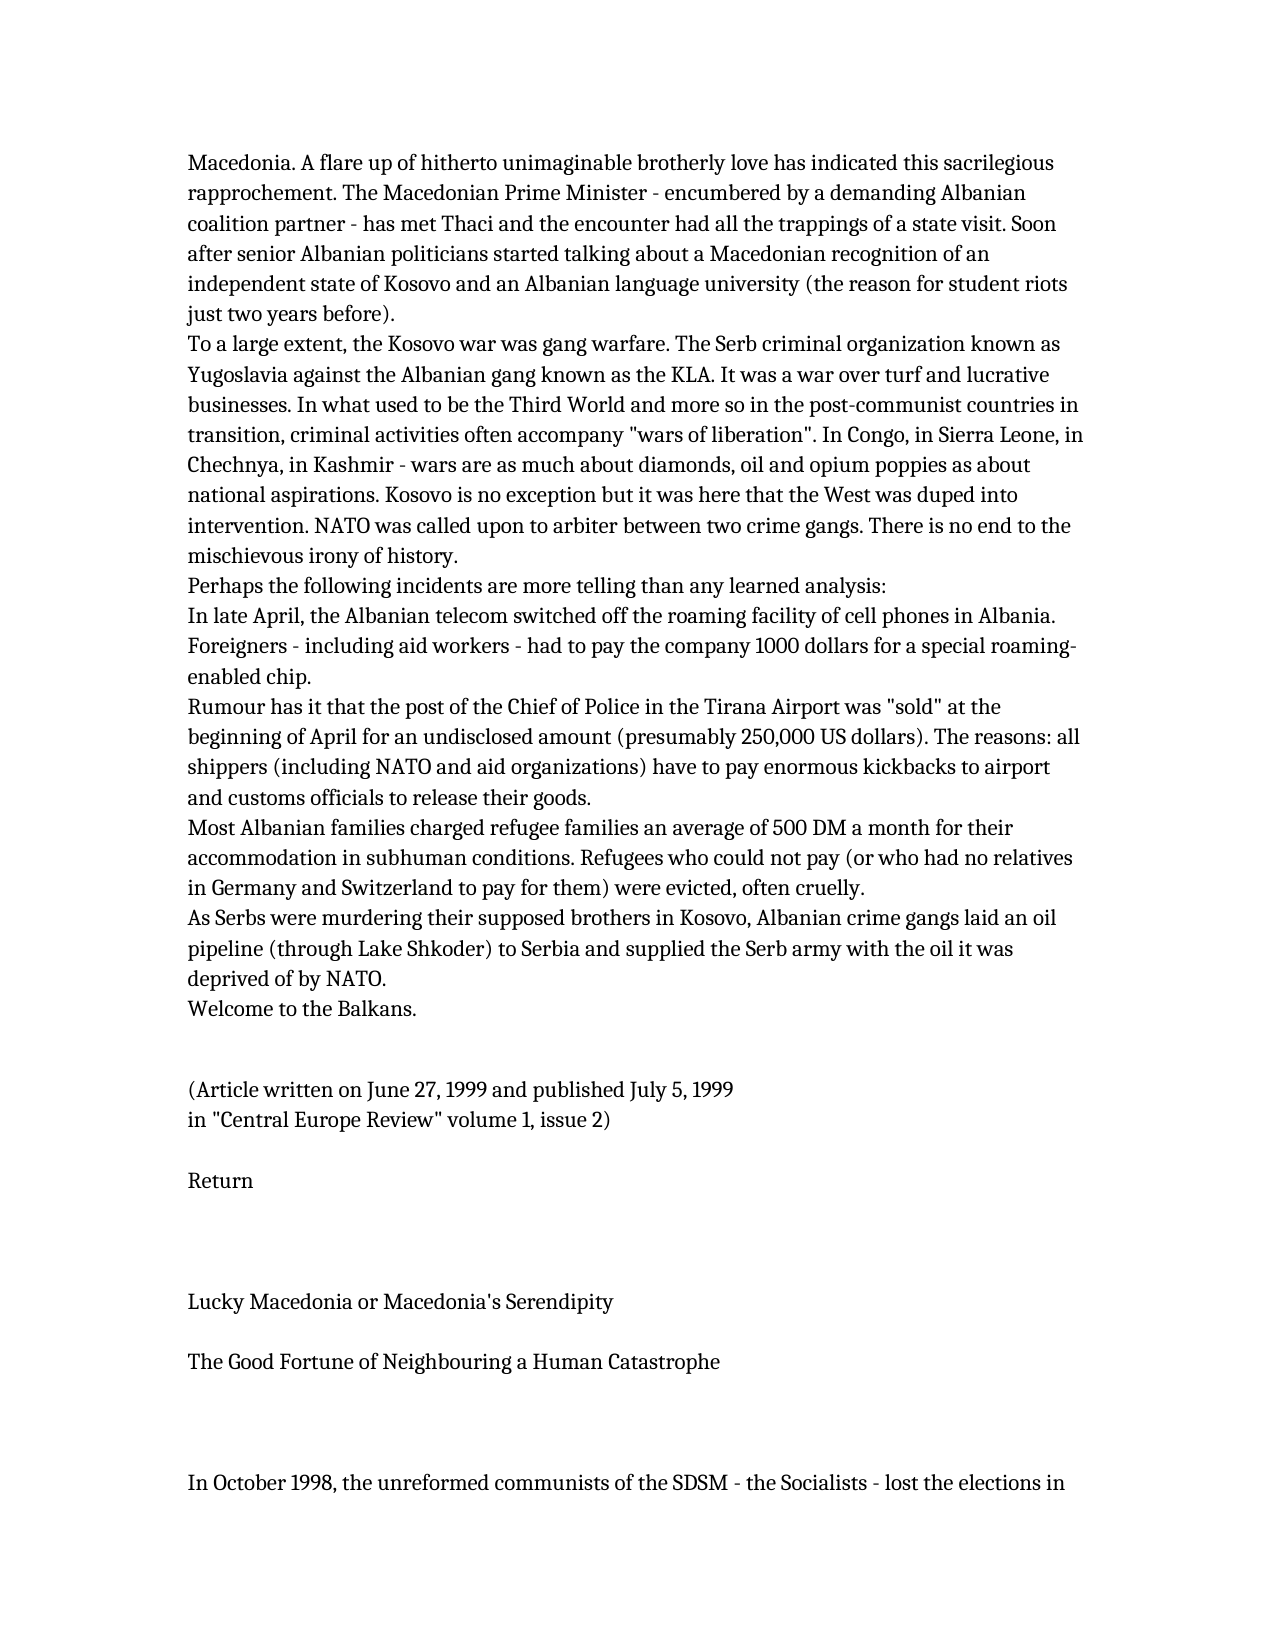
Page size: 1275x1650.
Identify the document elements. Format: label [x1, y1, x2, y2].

text [187, 1077, 1087, 1496]
text [187, 150, 1087, 1052]
